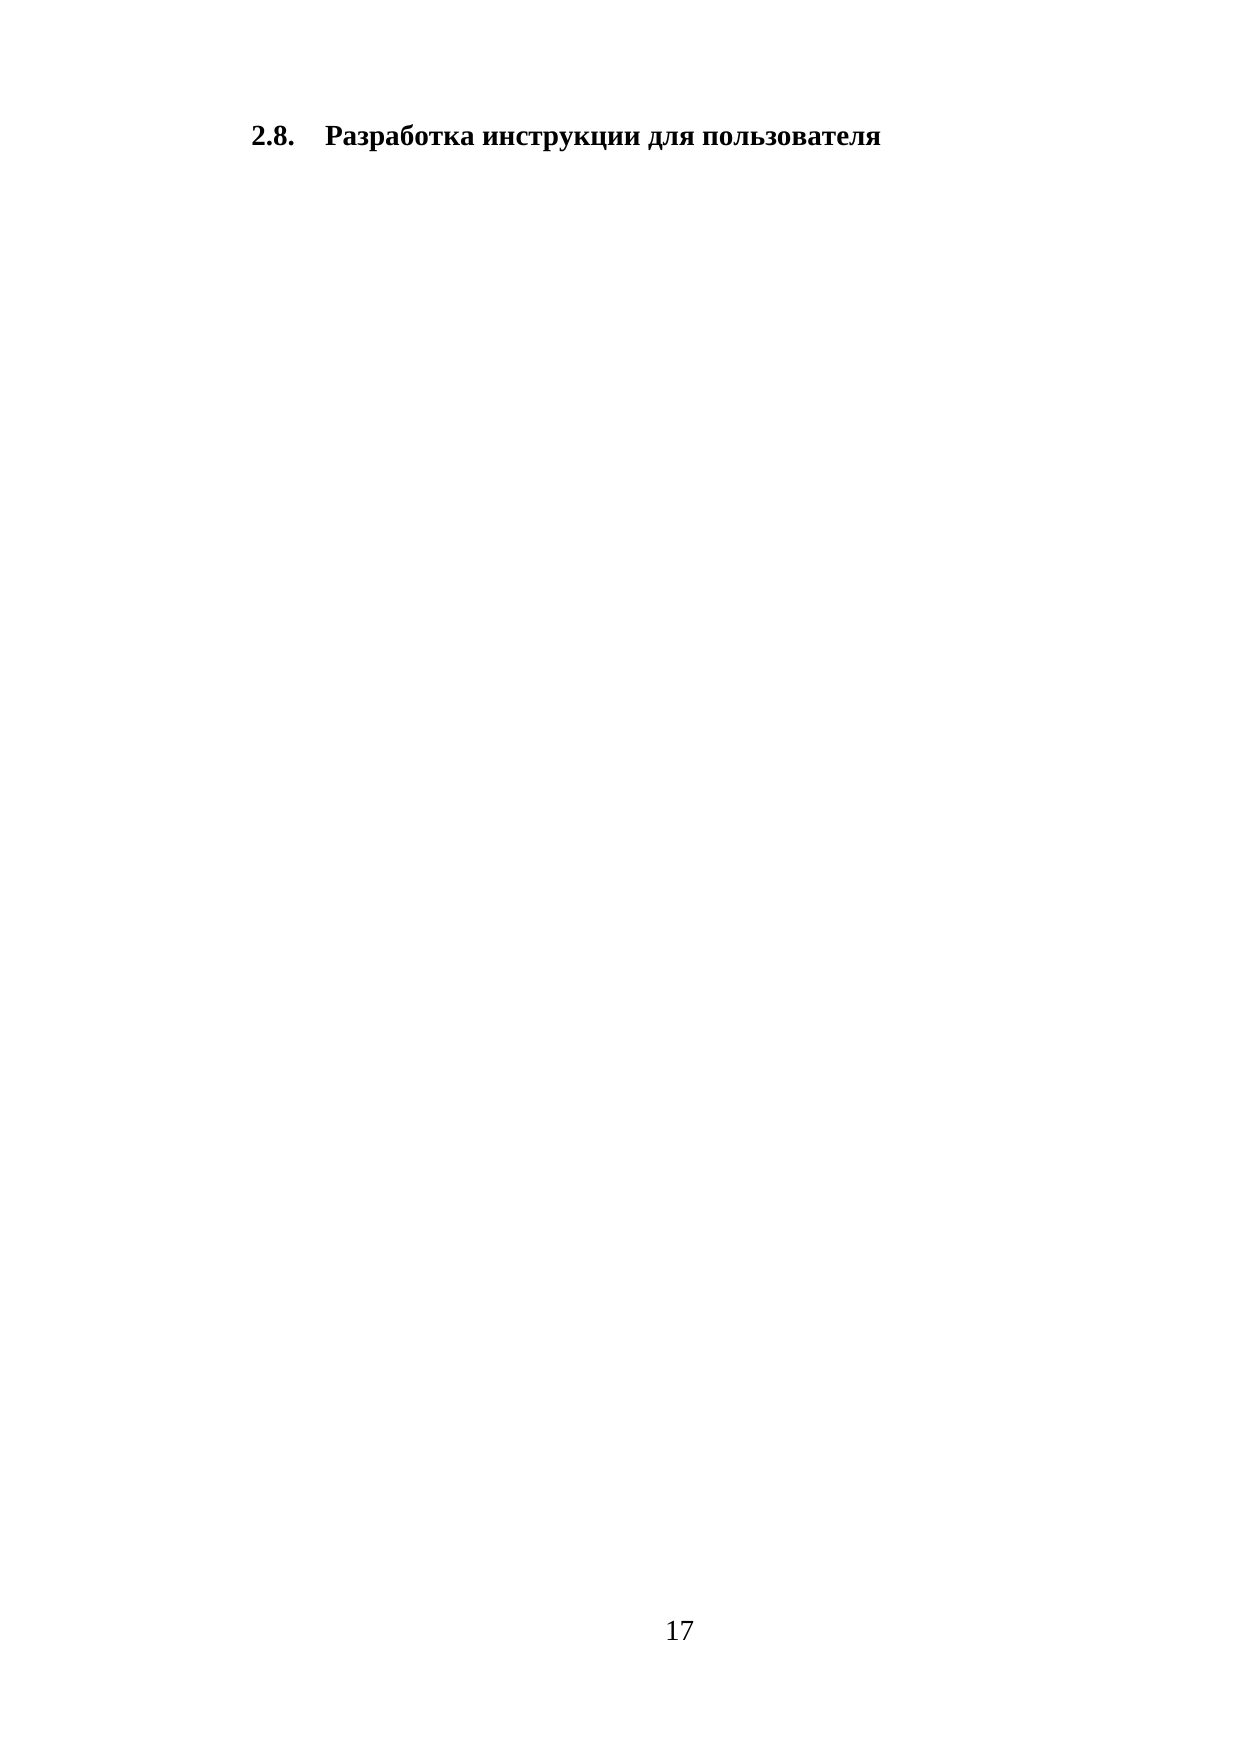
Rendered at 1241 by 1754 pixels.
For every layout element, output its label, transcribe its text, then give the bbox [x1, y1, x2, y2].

subtitle Разработка инструкции для пользователя [177, 118, 1181, 152]
